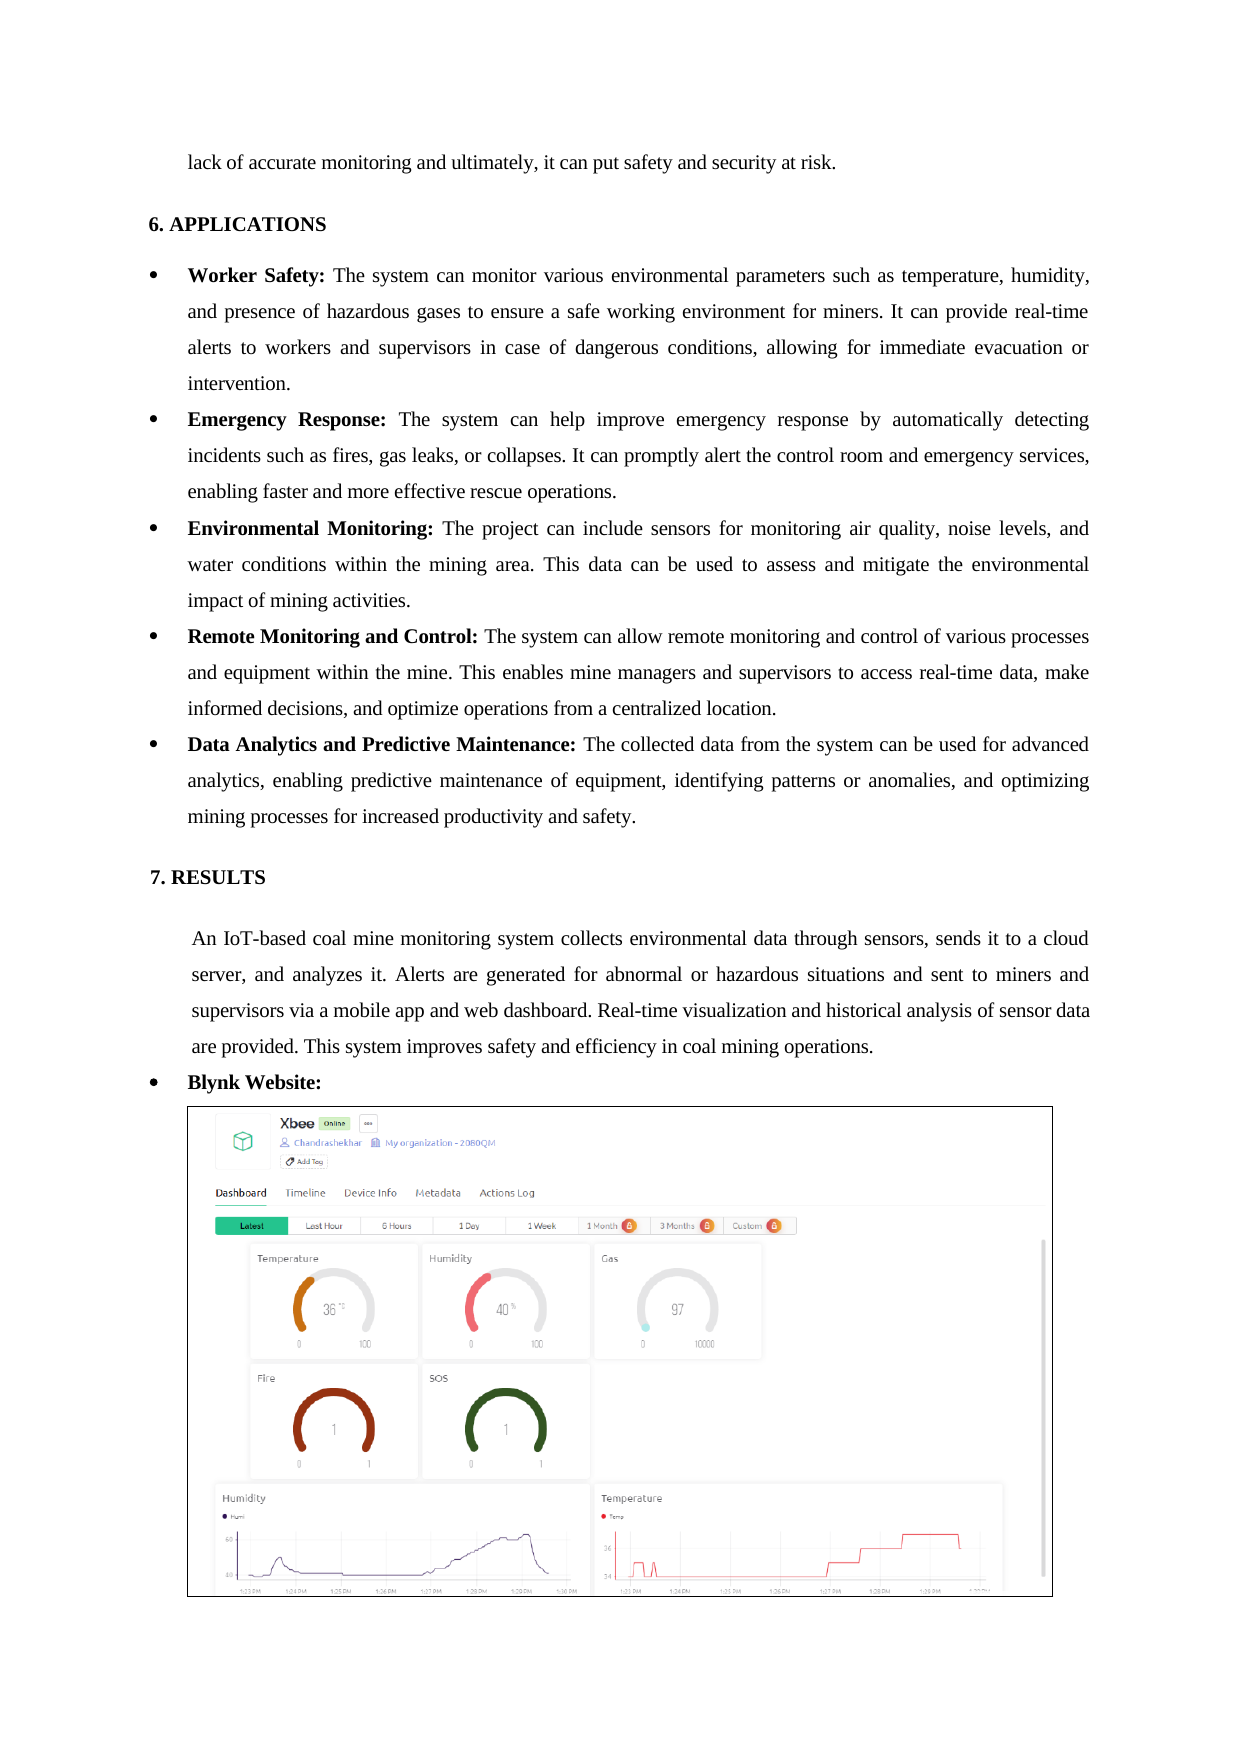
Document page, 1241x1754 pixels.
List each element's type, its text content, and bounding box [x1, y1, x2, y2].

list Blynk Website: [150, 1070, 1090, 1094]
list Emergency Response: The system can help improve emergency response by automatically detecting incidents such as fires, gas leaks, or collapses. It can promptly alert the control room and emergency services, enabling faster and more effective rescue operations. [150, 407, 1090, 503]
text 7. RESULTS [150, 865, 1090, 889]
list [150, 150, 1090, 174]
picture [188, 1107, 1052, 1596]
list Data Analytics and Predictive Maintenance: The collected data from the system can be used for advanced analytics, enabling predictive maintenance of equipment, identifying patterns or anomalies, and optimizing mining processes for increased productivity and safety. [150, 732, 1090, 828]
list Environmental Monitoring: The project can include sensors for monitoring air quality, noise levels, and water conditions within the mining area. This data can be used to assess and mitigate the environmental impact of mining activities. [150, 515, 1090, 612]
list Worker Safety: The system can monitor various environmental parameters such as temperature, humidity, and presence of hazardous gases to ensure a safe working environment for miners. It can provide real-time alerts to workers and supervisors in case of dangerous conditions, allowing for immediate evacuation or intervention. [150, 263, 1090, 395]
text An IoT-based coal mine monitoring system collects environmental data through sensors, sends it to a cloud server, and analyzes it. Alerts are generated for abnormal or hazardous situations and sent to miners and supervisors via a mobile app and web dashboard. Real-time visualization and historical analysis of sensor data are provided. This system improves safety and efficiency in coal mining operations. [191, 926, 1090, 1058]
subtitle 6. APPLICATIONS [148, 212, 1085, 236]
list Remote Monitoring and Control: The system can allow remote monitoring and control of various processes and equipment within the mine. This enables mine managers and supervisors to access real-time data, make informed decisions, and optimize operations from a centralized location. [150, 623, 1090, 720]
